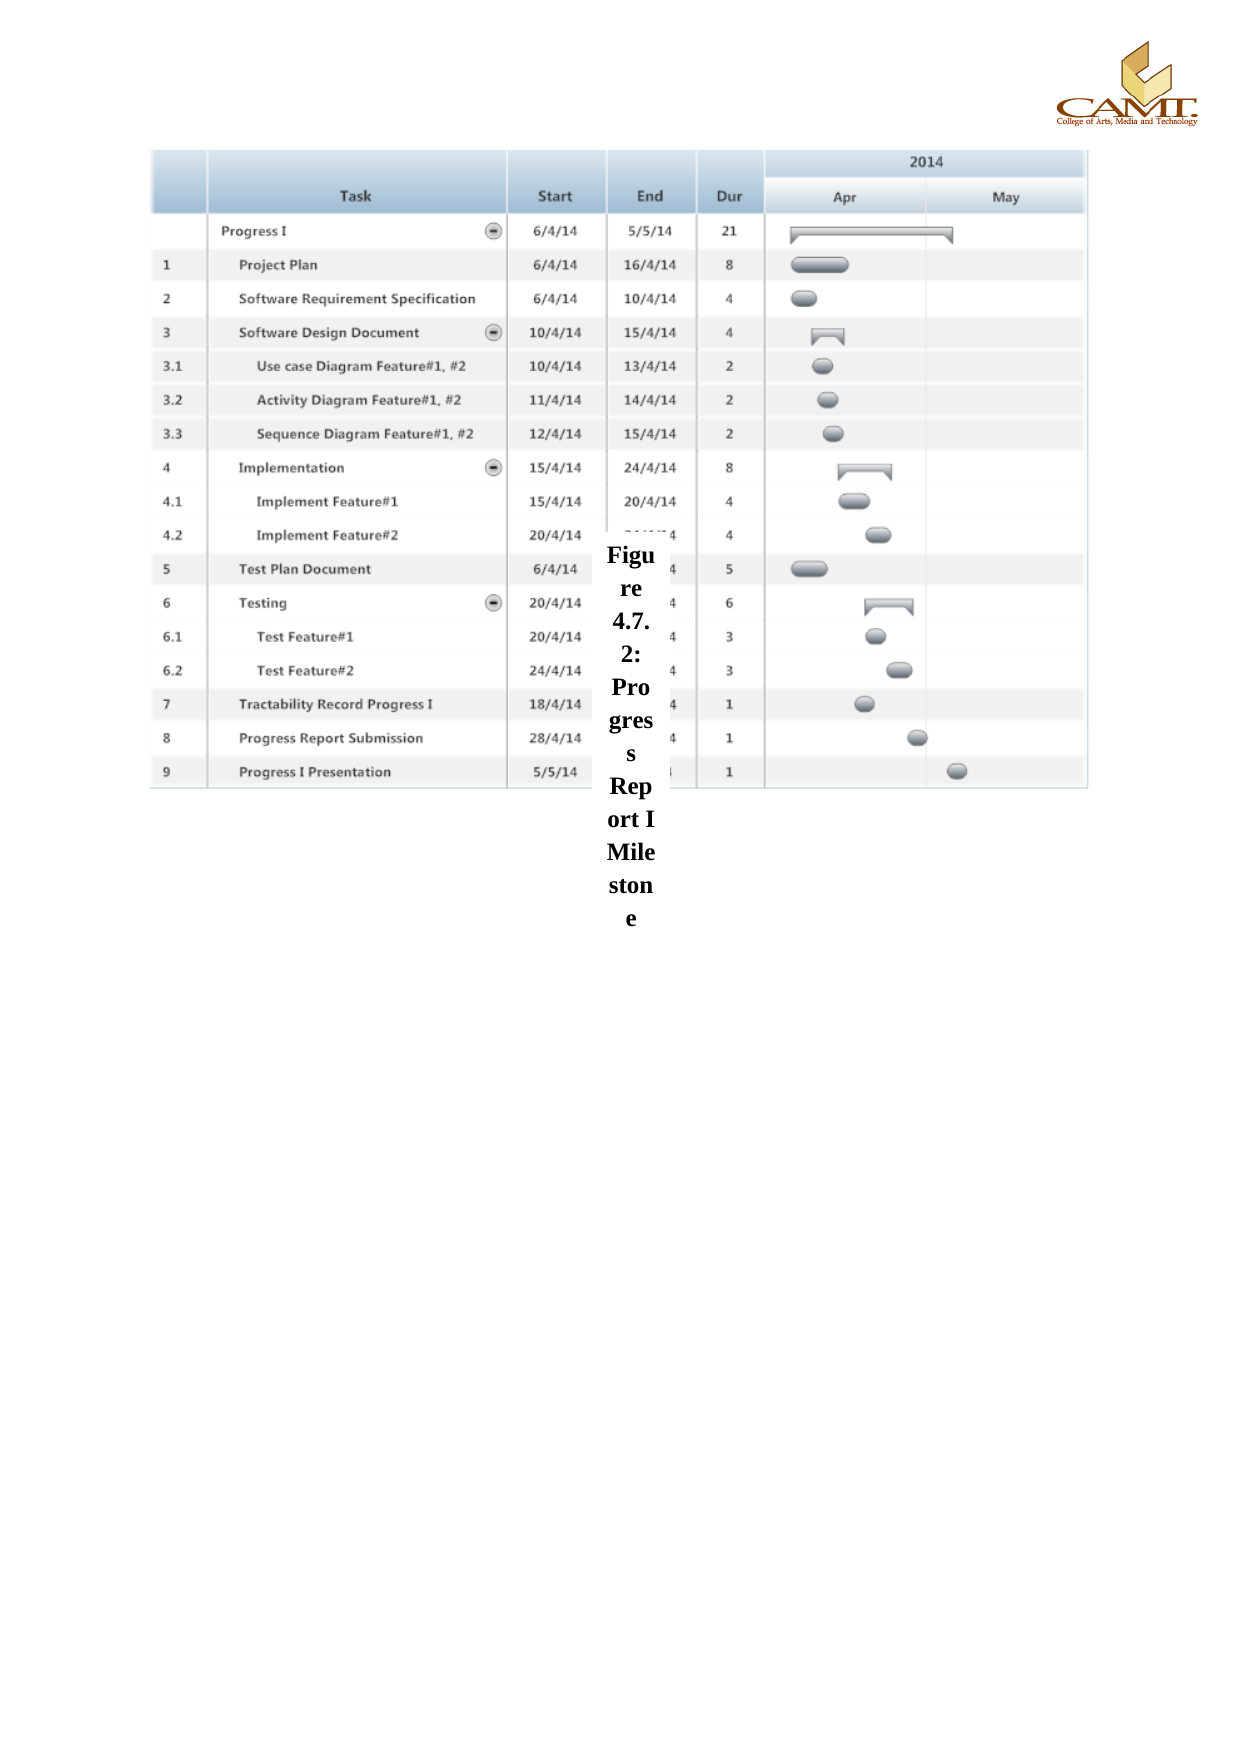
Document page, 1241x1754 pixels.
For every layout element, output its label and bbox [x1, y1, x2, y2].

picture [1048, 34, 1201, 127]
picture [150, 150, 1091, 790]
